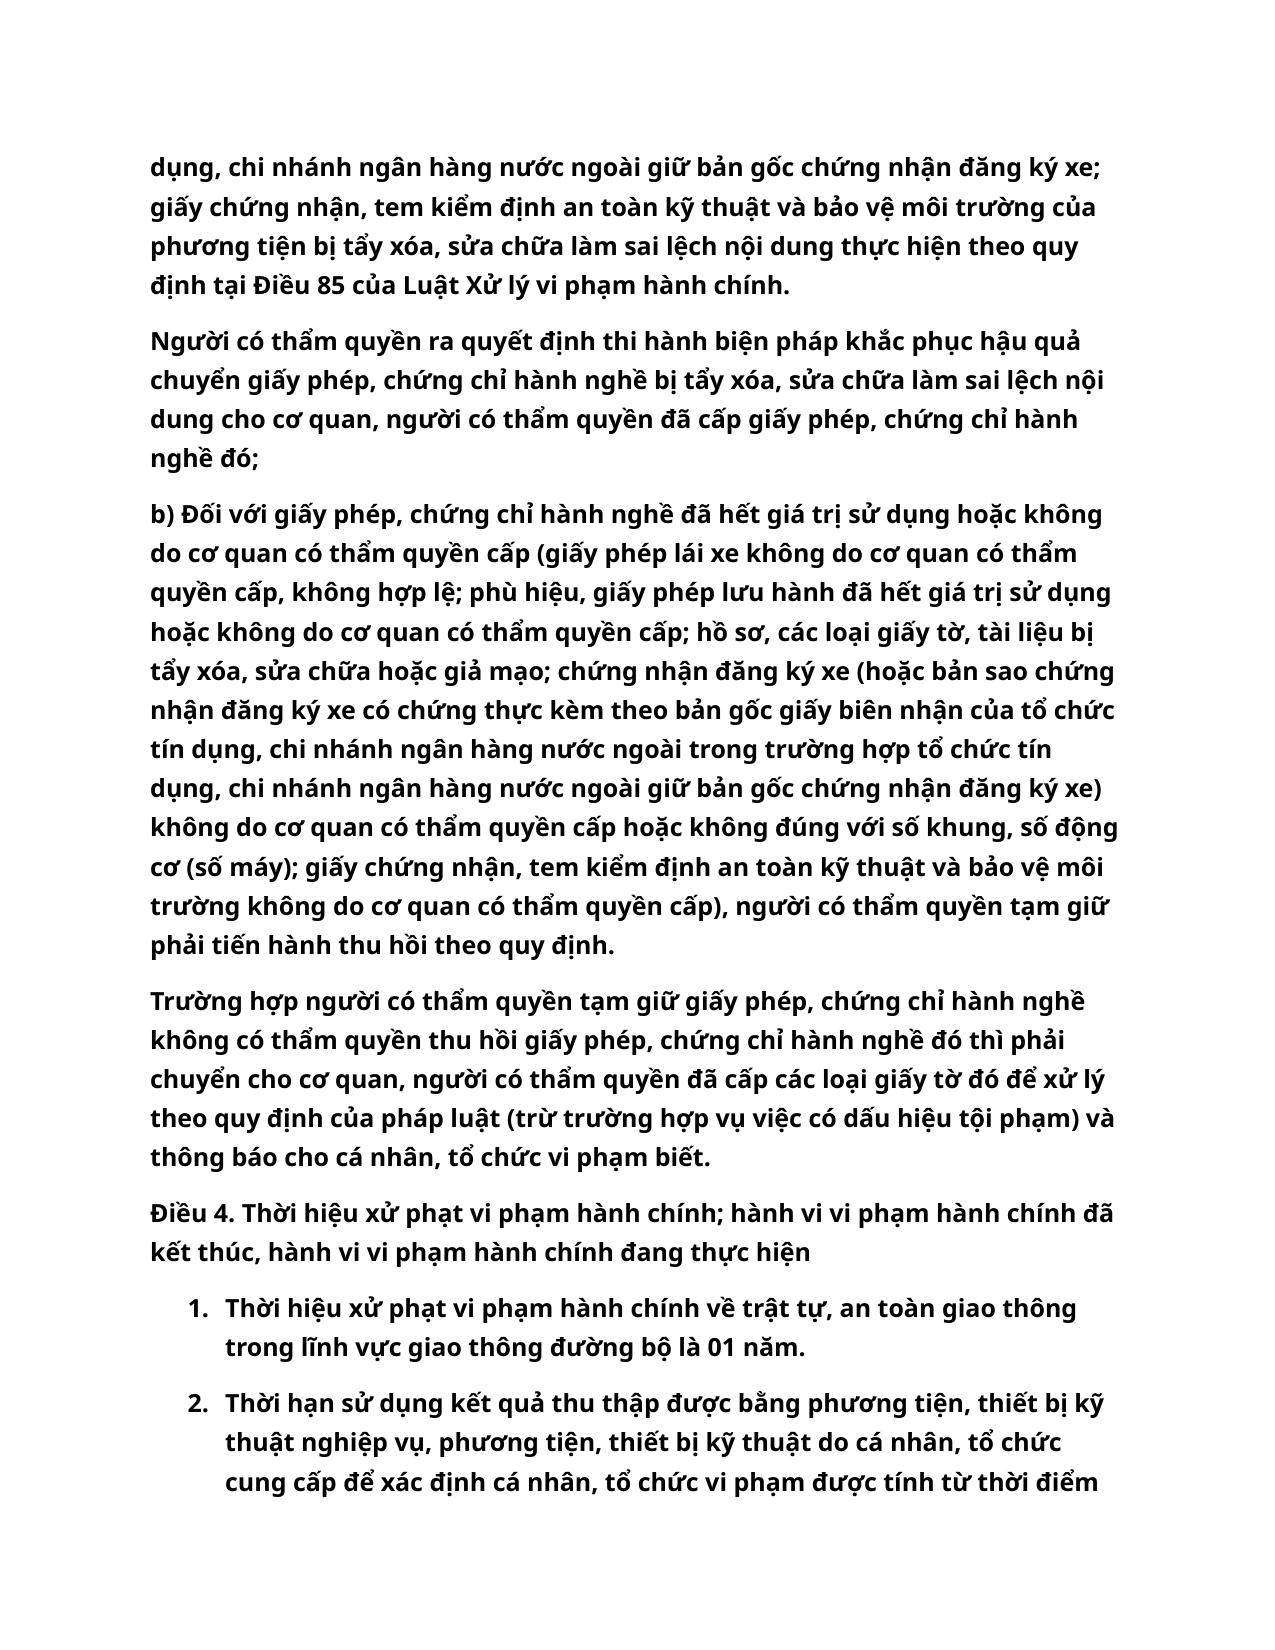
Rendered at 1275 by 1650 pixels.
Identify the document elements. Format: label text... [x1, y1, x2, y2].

text b) Đối với giấy phép, chứng chỉ hành nghề đã hết giá trị sử dụng hoặc không do cơ quan có thẩm quyền cấp (giấy phép lái xe không do cơ quan có thẩm quyền cấp, không hợp lệ; phù hiệu, giấy phép lưu hành đã hết giá trị sử dụng hoặc không do cơ quan có thẩm quyền cấp; hồ sơ, các loại giấy tờ, tài liệu bị tẩy xóa, sửa chữa hoặc giả mạo; chứng nhận đăng ký xe (hoặc bản sao chứng nhận đăng ký xe có chứng thực kèm theo bản gốc giấy biên nhận của tổ chức tín dụng, chi nhánh ngân hàng nước ngoài trong trường hợp tổ chức tín dụng, chi nhánh ngân hàng nước ngoài giữ bản gốc chứng nhận đăng ký xe) không do cơ quan có thẩm quyền cấp hoặc không đúng với số khung, số động cơ (số máy); giấy chứng nhận, tem kiểm định an toàn kỹ thuật và bảo vệ môi trường không do cơ quan có thẩm quyền cấp), người có thẩm quyền tạm giữ phải tiến hành thu hồi theo quy định. [150, 497, 1125, 962]
list Thời hiệu xử phạt vi phạm hành chính về trật tự, an toàn giao thông trong lĩnh vực giao thông đường bộ là 01 năm. [187, 1291, 1125, 1364]
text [150, 150, 1125, 302]
text Người có thẩm quyền ra quyết định thi hành biện pháp khắc phục hậu quả chuyển giấy phép, chứng chỉ hành nghề bị tẩy xóa, sửa chữa làm sai lệch nội dung cho cơ quan, người có thẩm quyền đã cấp giấy phép, chứng chỉ hành nghề đó; [150, 323, 1125, 475]
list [187, 1386, 1125, 1498]
text Trường hợp người có thẩm quyền tạm giữ giấy phép, chứng chỉ hành nghề không có thẩm quyền thu hồi giấy phép, chứng chỉ hành nghề đó thì phải chuyển cho cơ quan, người có thẩm quyền đã cấp các loại giấy tờ đó để xử lý theo quy định của pháp luật (trừ trường hợp vụ việc có dấu hiệu tội phạm) và thông báo cho cá nhân, tổ chức vi phạm biết. [150, 983, 1125, 1174]
text Điều 4. Thời hiệu xử phạt vi phạm hành chính; hành vi vi phạm hành chính đã kết thúc, hành vi vi phạm hành chính đang thực hiện [150, 1196, 1125, 1269]
